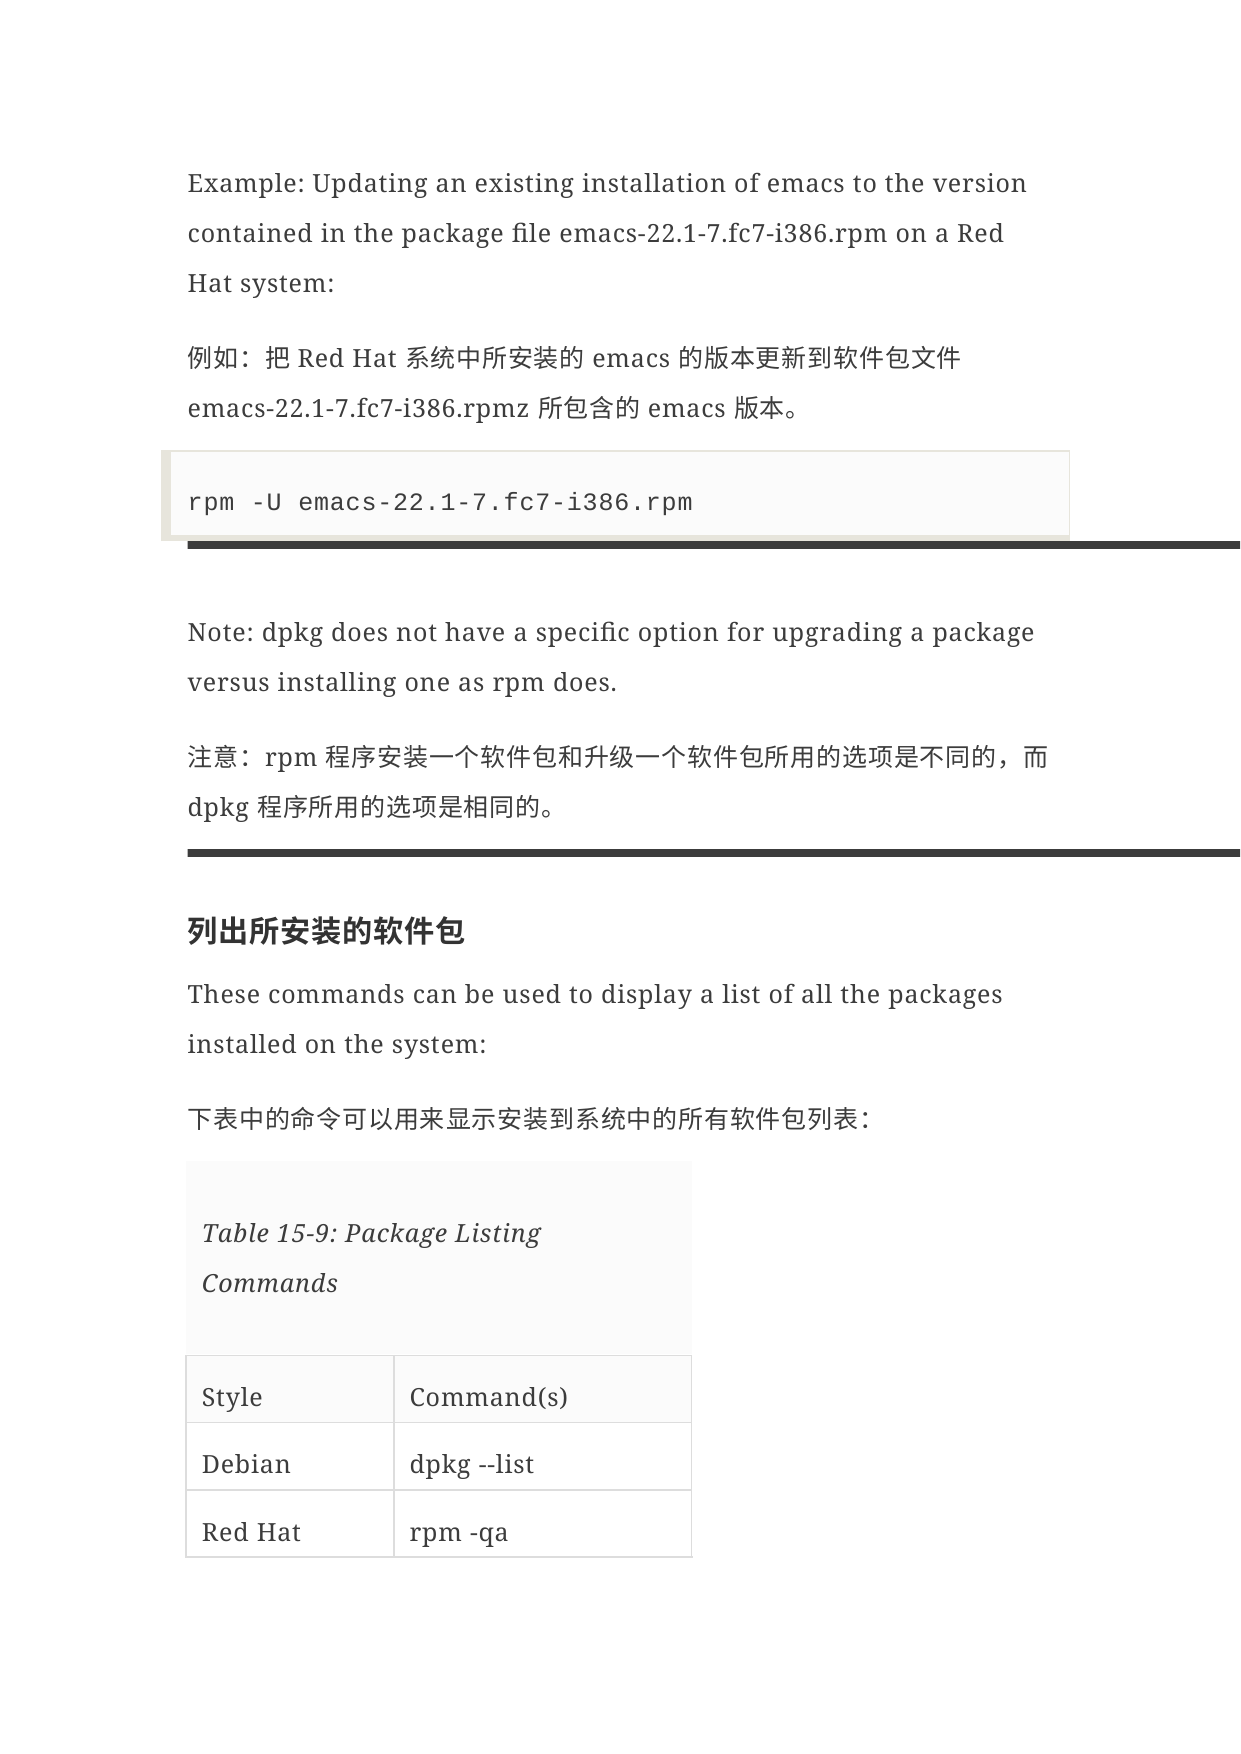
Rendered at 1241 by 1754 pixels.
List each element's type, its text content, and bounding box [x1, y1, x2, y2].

table_cell dpkg --list [395, 1423, 691, 1489]
table_cell Red Hat [187, 1491, 393, 1556]
text 注意：rpm 程序安装一个软件包和升级一个软件包所用的选项是不同的，而 dpkg 程序所用的选项是相同的。 [187, 724, 1053, 824]
table_cell Command(s) [395, 1356, 691, 1422]
text 例如：把 Red Hat 系统中所安装的 emacs 的版本更新到软件包文件 emacs-22.1-7.fc7-i386.rpmz 所包含的 emacs 版本。 [187, 325, 1053, 425]
text rpm -U emacs-22.1-7.fc7-i386.rpm [171, 452, 1069, 535]
table_cell Style [187, 1356, 393, 1422]
table_header Table 15-9: Package Listing Commands [186, 1161, 692, 1354]
text Note: dpkg does not have a specific option for upgrading a package versus installing one as rpm does. [187, 599, 1053, 699]
text 列出所安装的软件包 [187, 907, 1053, 951]
text These commands can be used to display a list of all the packages installed on the system: [187, 961, 1053, 1061]
table_cell rpm -qa [395, 1491, 691, 1556]
text Example: Updating an existing installation of emacs to the version contained in the package file emacs-22.1-7.fc7-i386.rpm on a Red Hat system: [187, 150, 1053, 300]
table_cell Debian [187, 1423, 393, 1489]
text 下表中的命令可以用来显示安装到系统中的所有软件包列表： [187, 1086, 1053, 1136]
